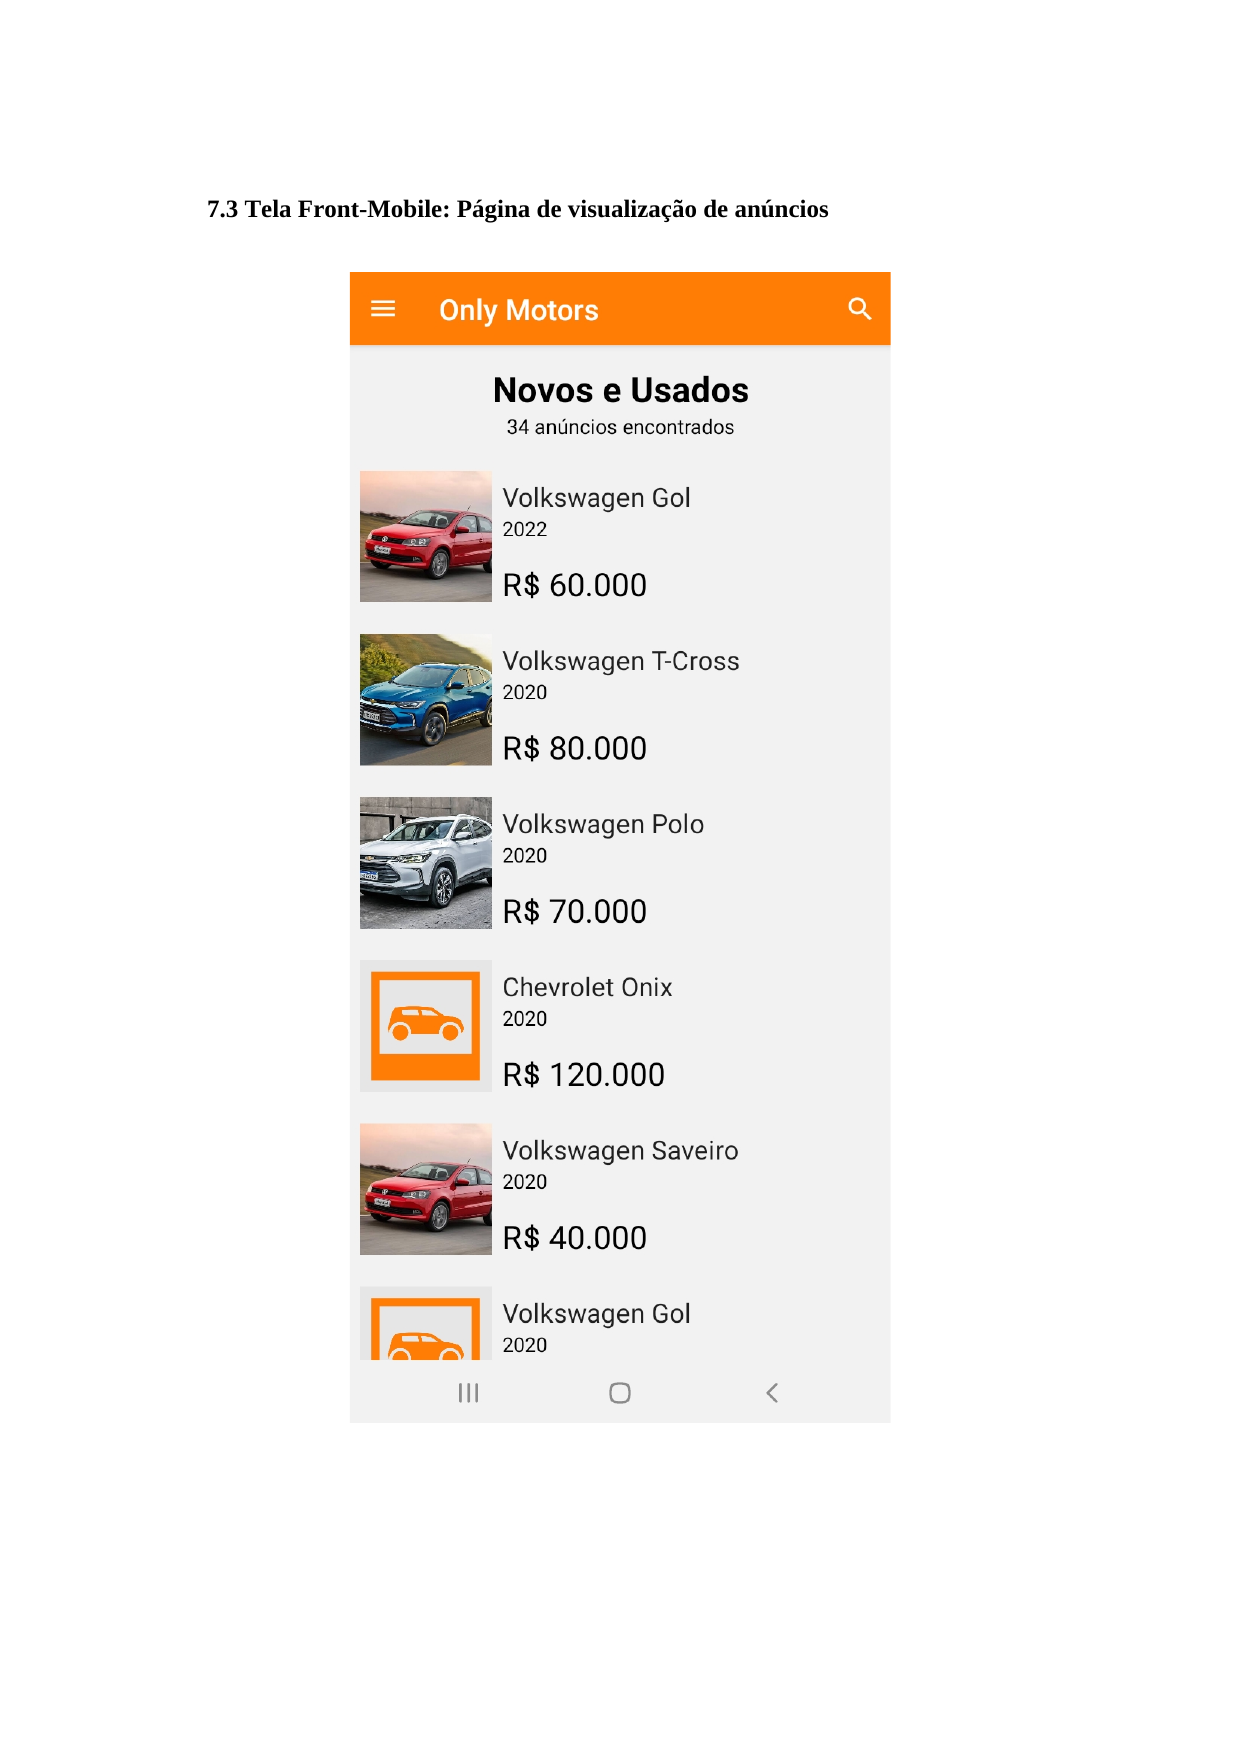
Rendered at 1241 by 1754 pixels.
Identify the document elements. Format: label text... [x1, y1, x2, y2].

subtitle 7.3 Tela Front-Mobile: Página de visualização de anúncios [177, 194, 1063, 223]
picture [349, 272, 891, 1423]
